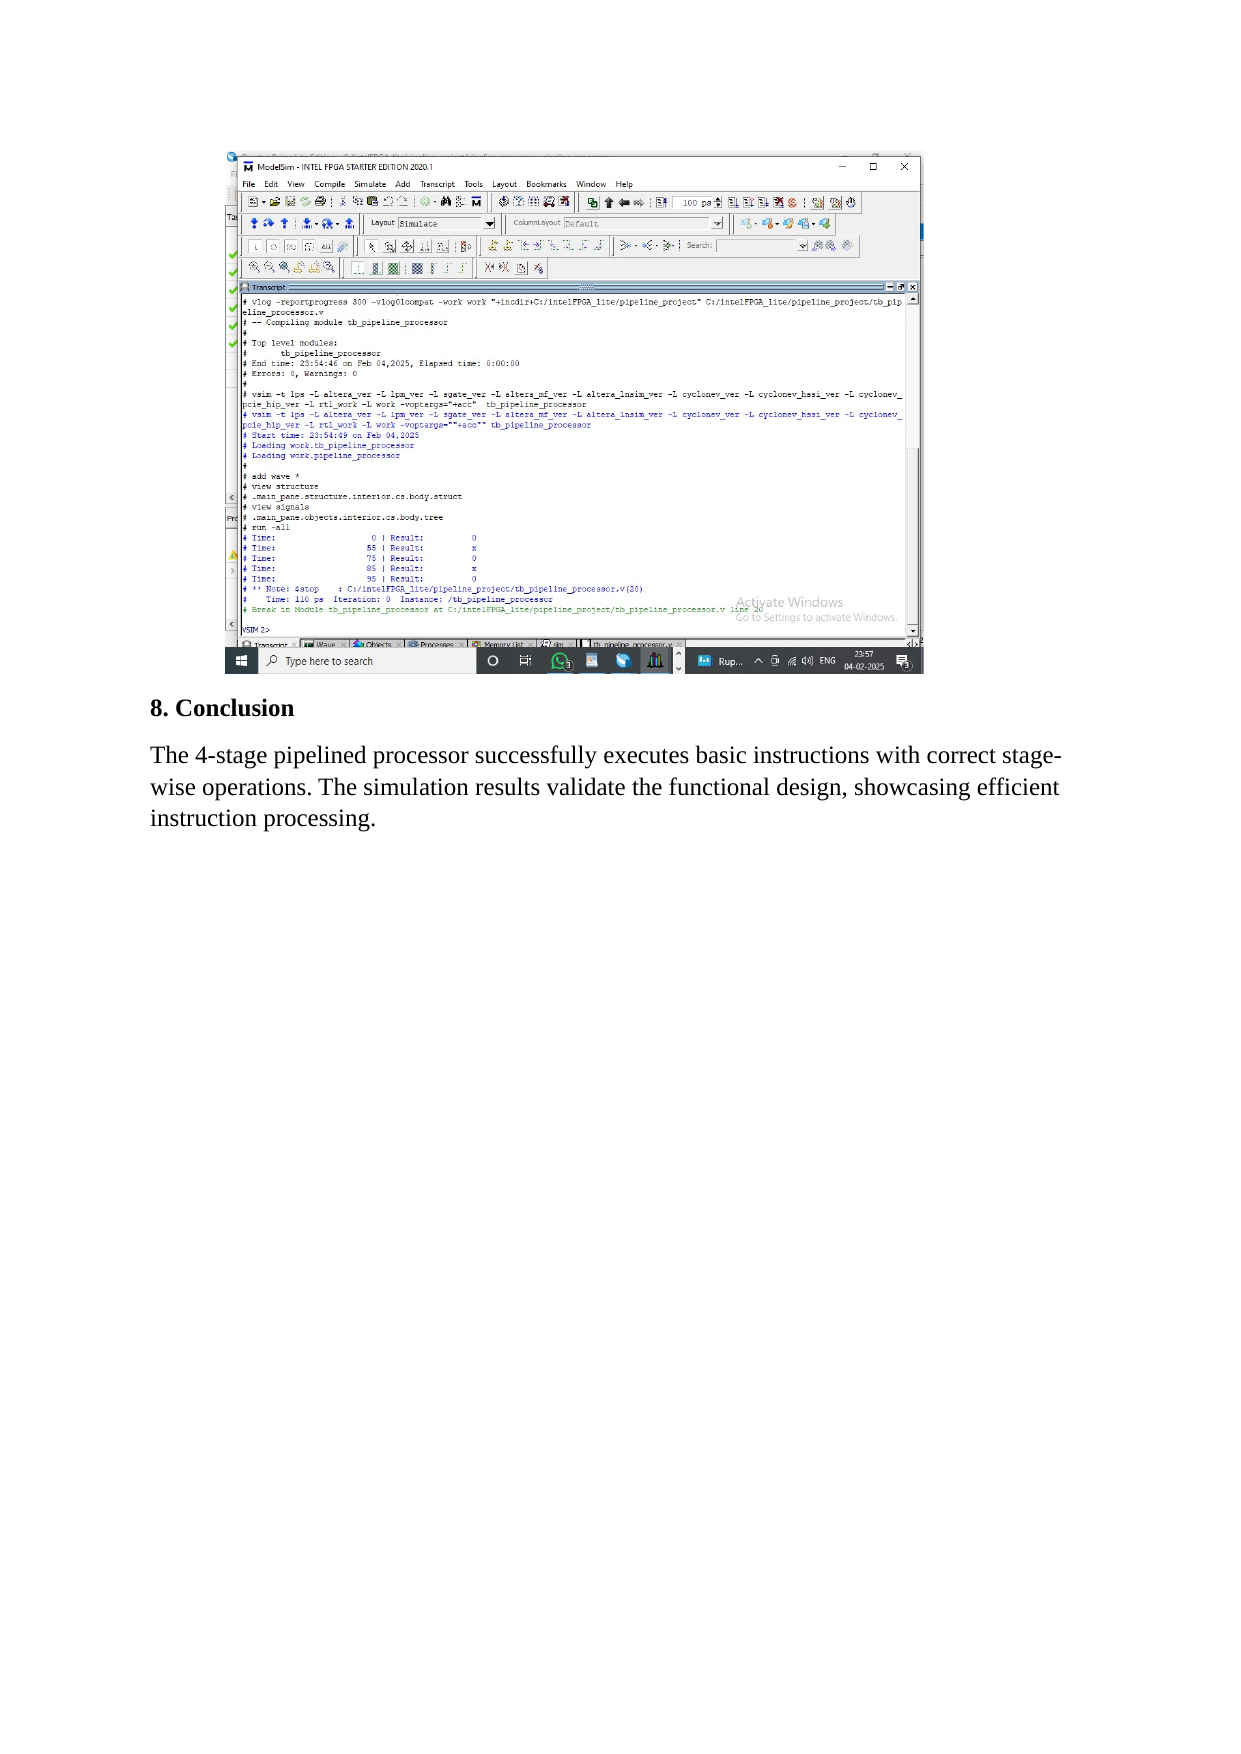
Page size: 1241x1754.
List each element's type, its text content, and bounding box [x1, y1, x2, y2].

picture [225, 150, 924, 674]
text 8. Conclusion [150, 693, 1090, 722]
text The 4-stage pipelined processor successfully executes basic instructions with correct stage-wise operations. The simulation results validate the functional design, showcasing efficient instruction processing. [150, 741, 1090, 831]
